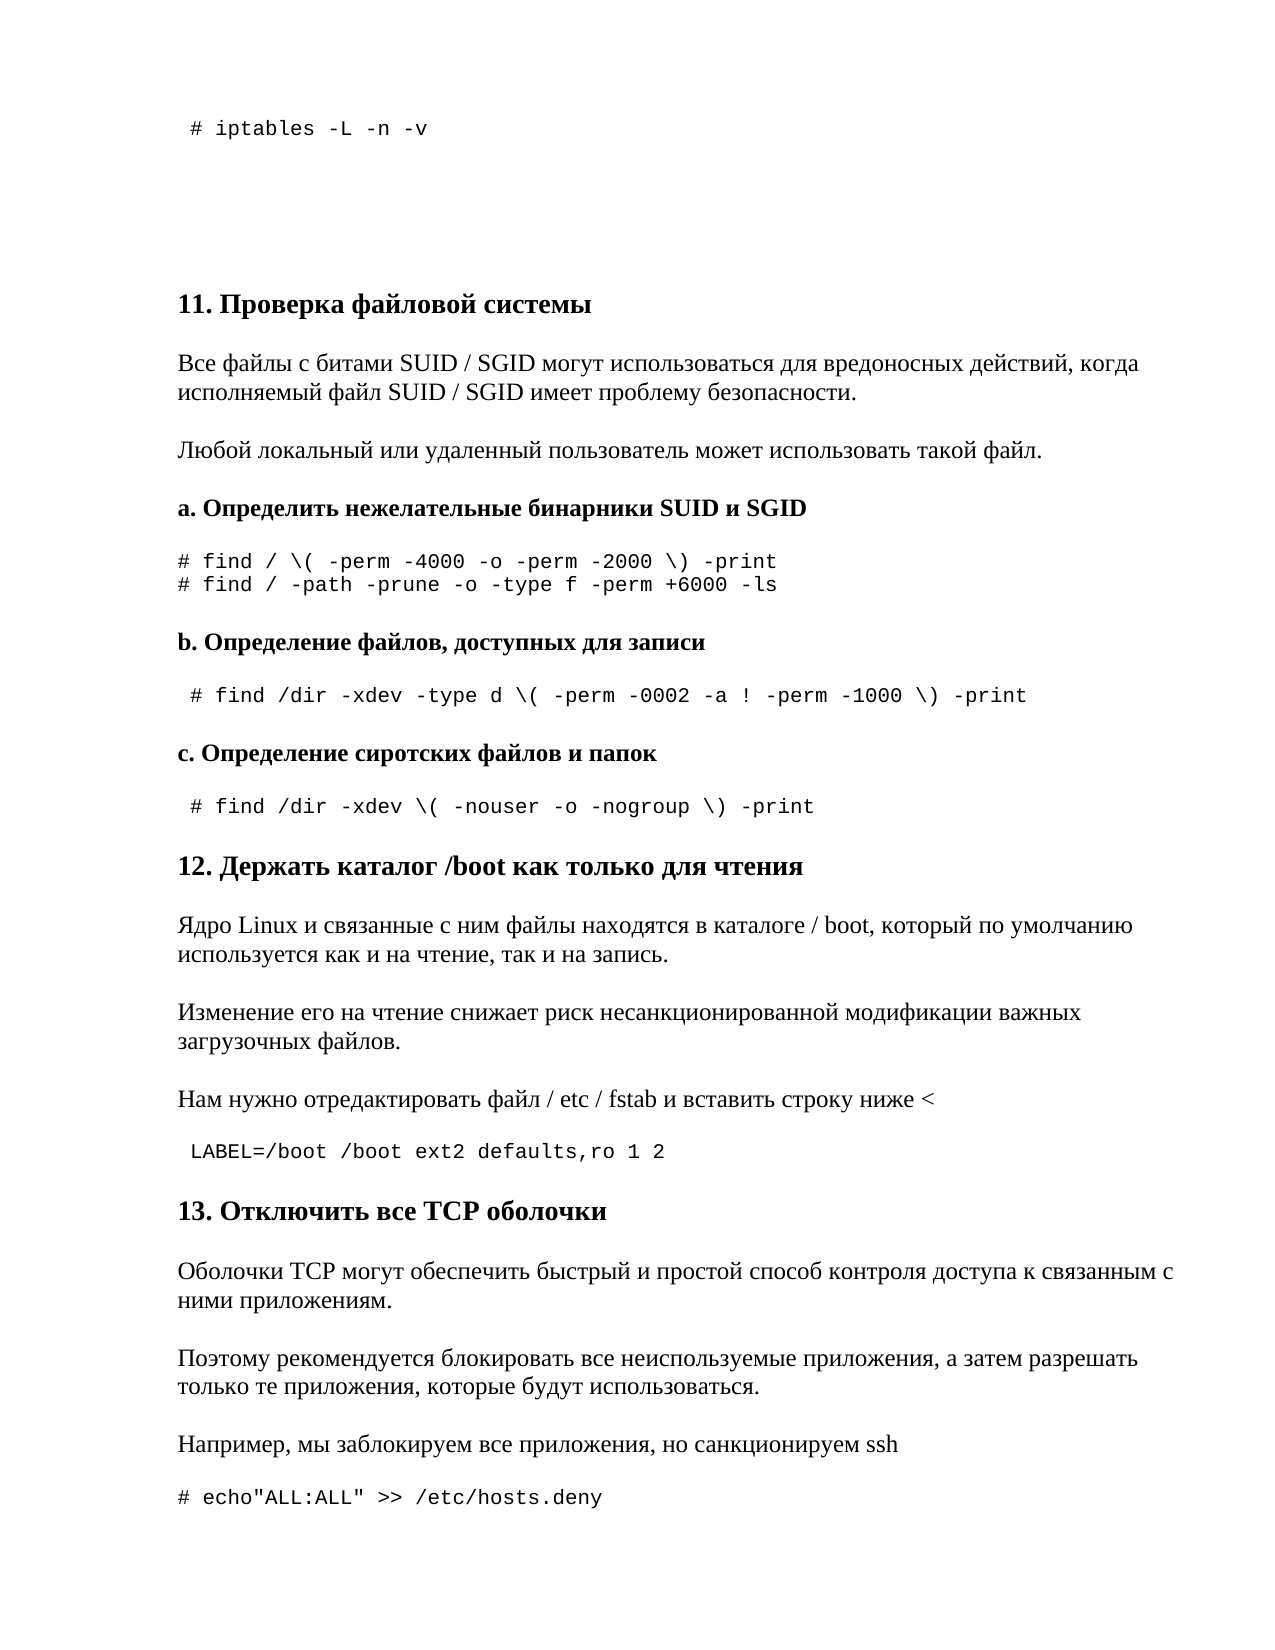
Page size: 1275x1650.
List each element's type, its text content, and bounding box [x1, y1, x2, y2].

text b. Определение файлов, доступных для записи [177, 627, 1186, 656]
text # find / \( -perm -4000 -o -perm -2000 \) -print [177, 551, 1186, 574]
text c. Определение сиротских файлов и папок [177, 738, 1186, 767]
text Любой локальный или удаленный пользователь может использовать такой файл. [177, 435, 1186, 464]
text Оболочки TCP могут обеспечить быстрый и простой способ контроля доступа к связанным с ними приложениям. [177, 1256, 1186, 1313]
text # echo"ALL:ALL" >> /etc/hosts.deny [177, 1487, 1186, 1511]
text LABEL=/boot /boot ext2 defaults,ro 1 2 [177, 1142, 1186, 1165]
text Нам нужно отредактировать файл / etc / fstab и вставить строку ниже < [177, 1084, 1186, 1112]
text а. Определить нежелательные бинарники SUID и SGID [177, 493, 1186, 522]
text Ядро Linux и связанные с ним файлы находятся в каталоге / boot, который по умолчанию используется как и на чтение, так и на запись. [177, 910, 1186, 968]
text # find /dir -xdev -type d \( -perm -0002 -a ! -perm -1000 \) -print [177, 685, 1186, 709]
text # find /dir -xdev \( -nouser -o -nogroup \) -print [177, 796, 1186, 819]
text Все файлы с битами SUID / SGID могут использоваться для вредоносных действий, когда исполняемый файл SUID / SGID имеет проблему безопасности. [177, 348, 1186, 406]
text # iptables -L -n -v [177, 118, 1186, 142]
text 12. Держать каталог /boot как только для чтения [177, 849, 1186, 881]
text Например, мы заблокируем все приложения, но санкционируем ssh [177, 1429, 1186, 1458]
text Поэтому рекомендуется блокировать все неиспользуемые приложения, а затем разрешать только те приложения, которые будут использоваться. [177, 1343, 1186, 1400]
text # find / -path -prune -o -type f -perm +6000 -ls [177, 574, 1186, 598]
text 11. Проверка файловой системы [177, 287, 1186, 319]
text 13. Отключить все TCP оболочки [177, 1194, 1186, 1227]
text Изменение его на чтение снижает риск несанкционированной модификации важных загрузочных файлов. [177, 997, 1186, 1054]
